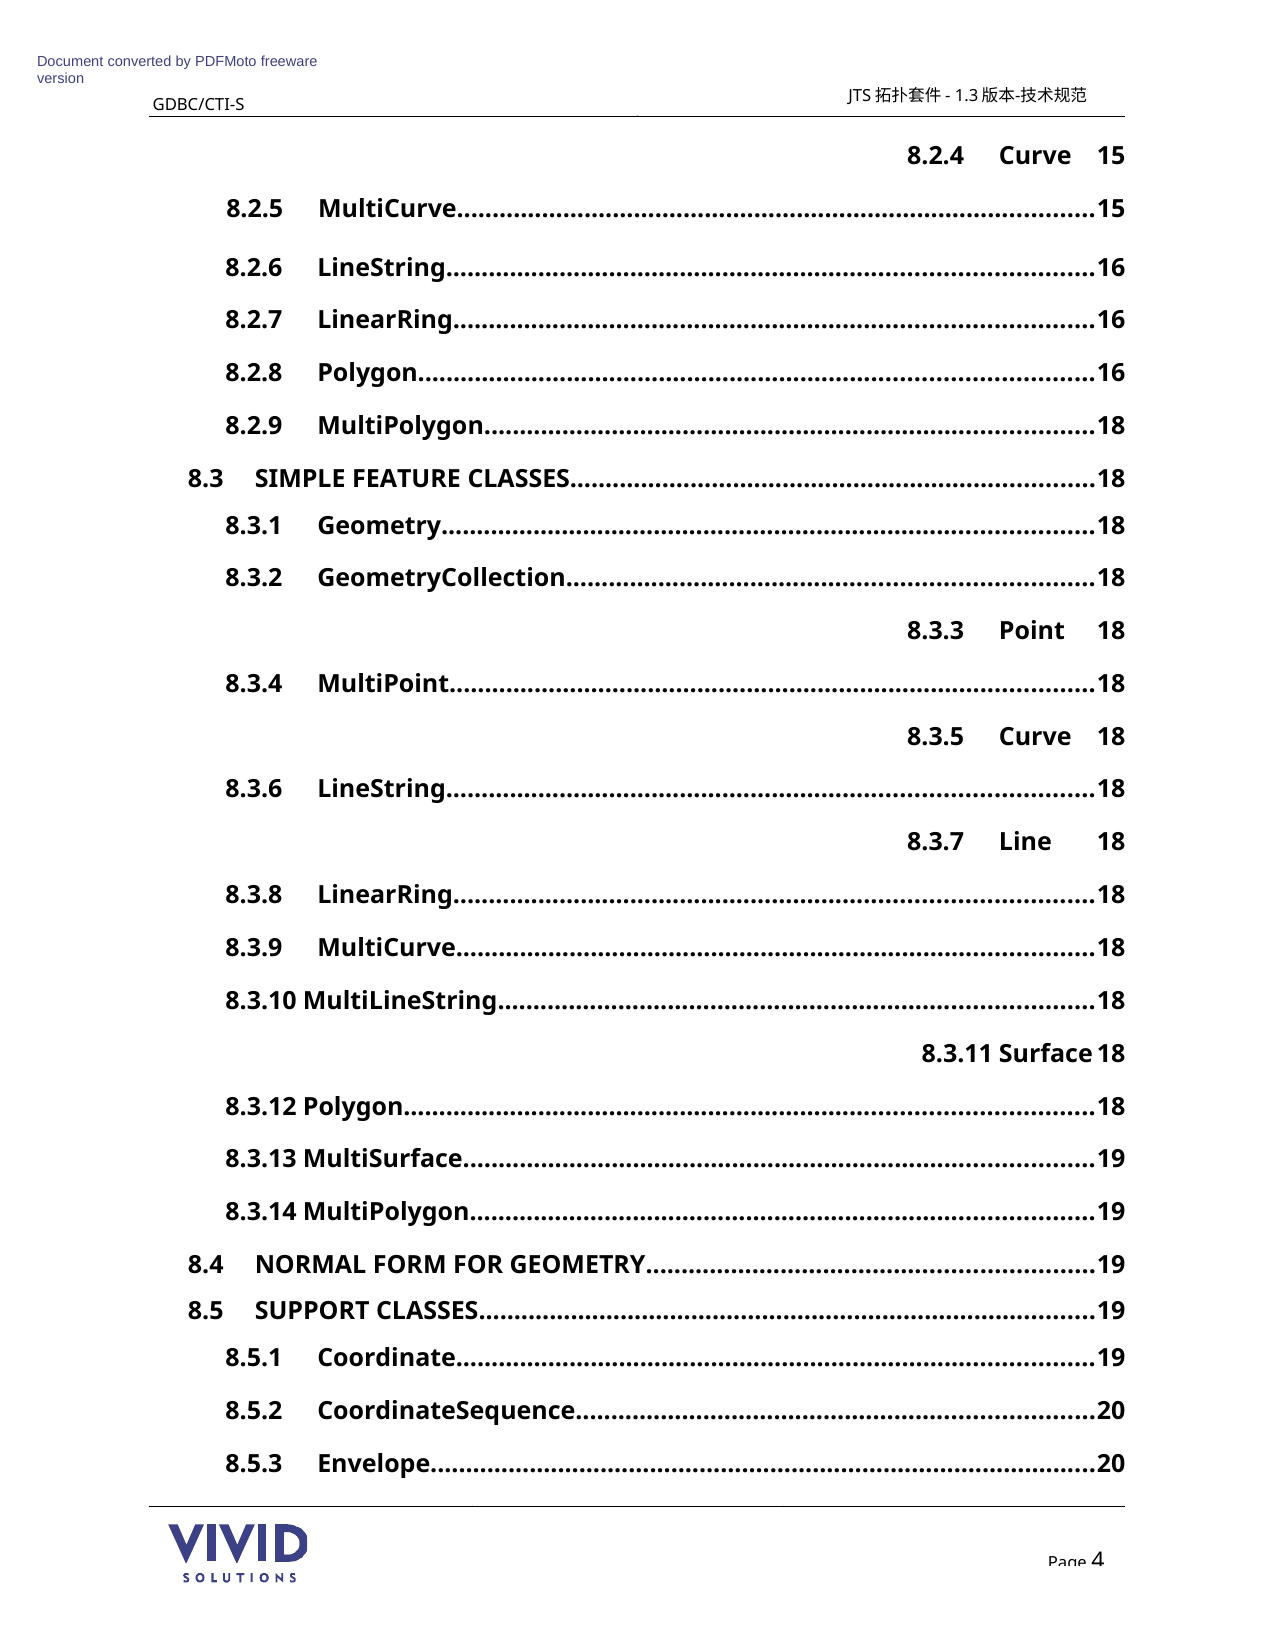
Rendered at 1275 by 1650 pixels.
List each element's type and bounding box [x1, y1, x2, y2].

picture [275, 1524, 308, 1562]
